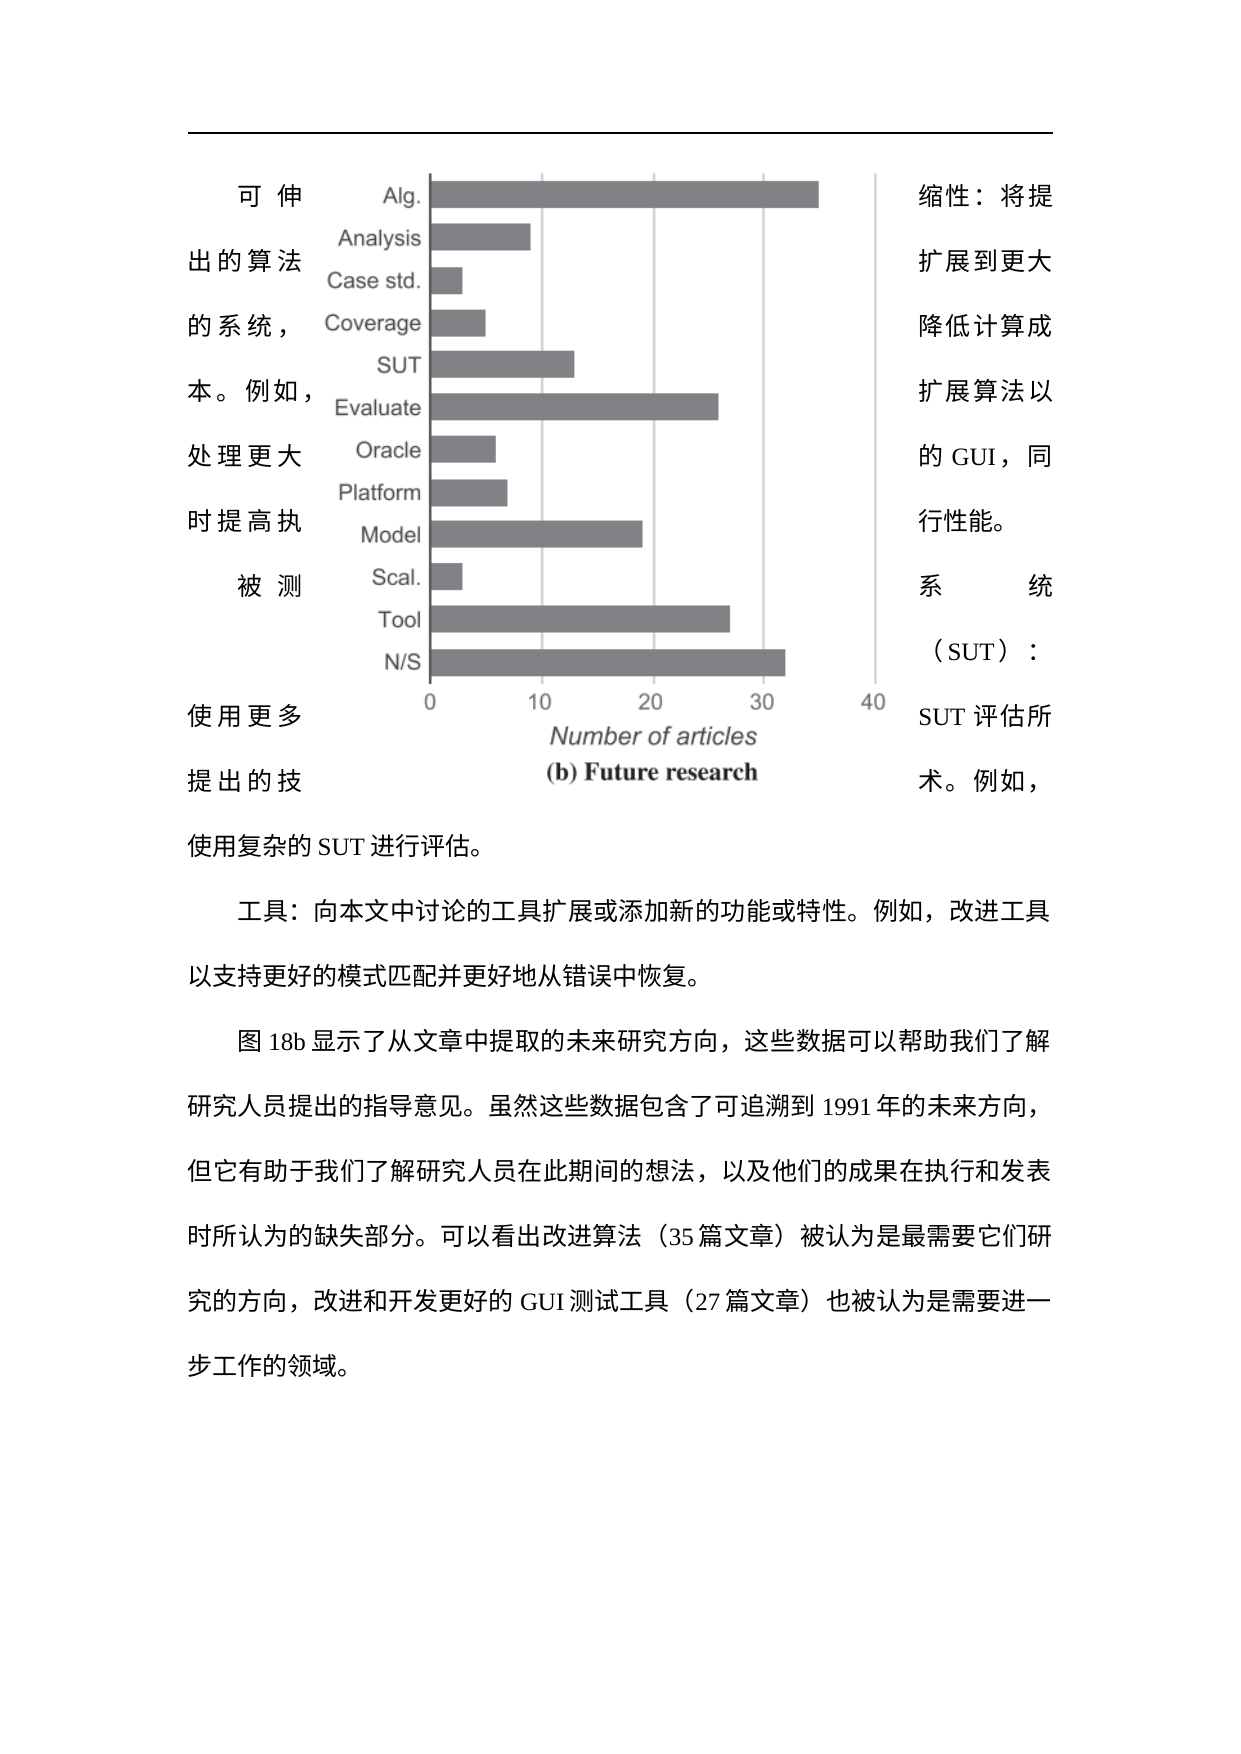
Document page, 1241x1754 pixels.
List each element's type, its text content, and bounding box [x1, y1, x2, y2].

text 图18b显示了从文章中提取的未来研究方向，这些数据可以帮助我们了解研究人员提出的指导意见。虽然这些数据包含了可追溯到1991年的未来方向，但它有助于我们了解研究人员在此期间的想法，以及他们的成果在执行和发表时所认为的缺失部分。可以看出改进算法（35篇文章）被认为是最需要它们研究的方向，改进和开发更好的GUI测试工具（27篇文章）也被认为是需要进一步工作的领域。 [187, 1007, 1053, 1397]
picture [321, 158, 900, 787]
text 可伸缩性：将提出的算法扩展到更大的系统，降低计算成本。例如，扩展算法以处理更大的GUI，同时提高执行性能。 [187, 162, 321, 552]
text 工具：向本文中讨论的工具扩展或添加新的功能或特性。例如，改进工具以支持更好的模式匹配并更好地从错误中恢复。 [187, 877, 1053, 1007]
text 可伸缩性：将提出的算法扩展到更大的系统，降低计算成本。例如，扩展算法以处理更大的GUI，同时提高执行性能。 [900, 162, 1053, 552]
text 被测系统（SUT）：使用更多SUT评估所提出的技术。例如，使用复杂的SUT进行评估。 [187, 552, 1053, 877]
